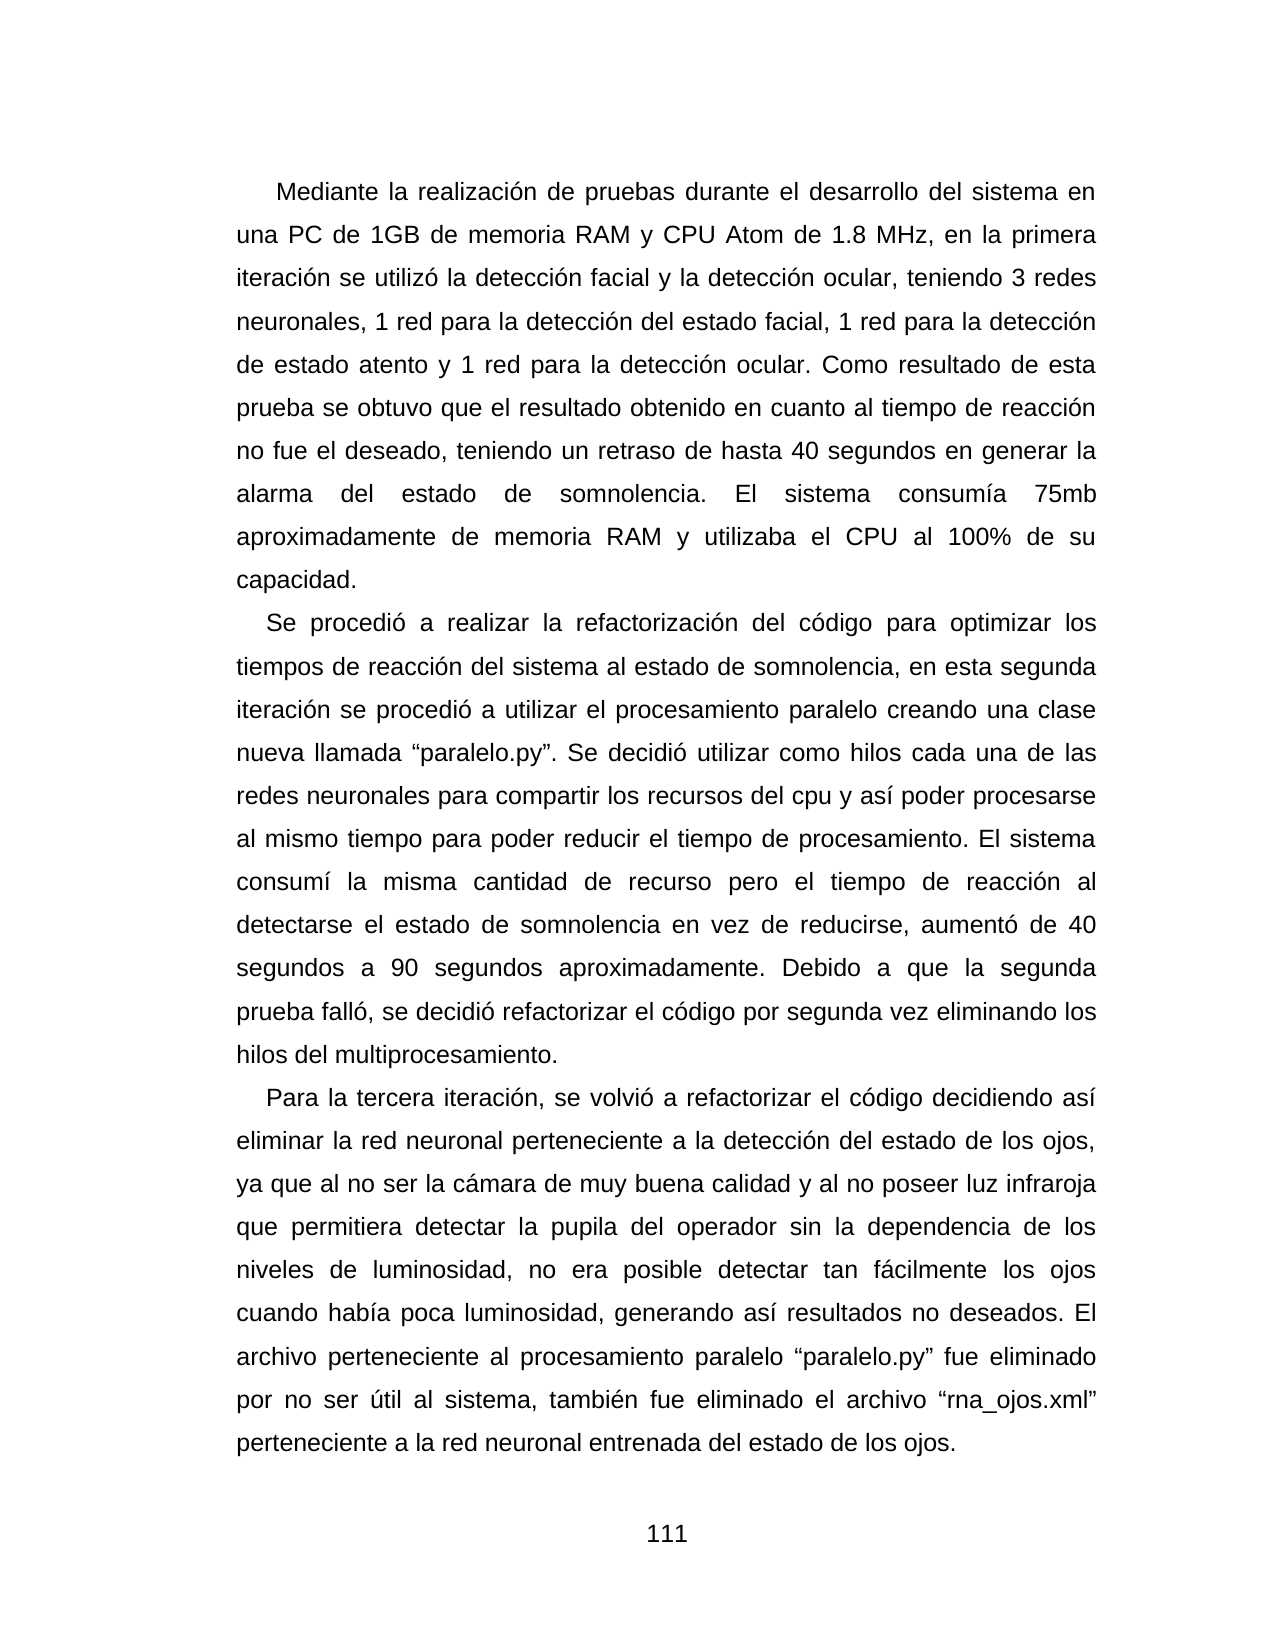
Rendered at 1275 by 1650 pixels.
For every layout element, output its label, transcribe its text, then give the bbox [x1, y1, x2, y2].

text Mediante la realización de pruebas durante el desarrollo del sistema en una PC de 1GB de memoria RAM y CPU Atom de 1.8 MHz, en la primera iteración se utilizó la detección facial y la detección ocular, teniendo 3 redes neuronales, 1 red para la detección del estado facial, 1 red para la detección de estado atento y 1 red para la detección ocular. Como resultado de esta prueba se obtuvo que el resultado obtenido en cuanto al tiempo de reacción no fue el deseado, teniendo un retraso de hasta 40 segundos en generar la alarma del estado de somnolencia. El sistema consumía 75mb aproximadamente de memoria RAM y utilizaba el CPU al 100% de su capacidad. [236, 177, 1098, 594]
text Para la tercera iteración, se volvió a refactorizar el código decidiendo así eliminar la red neuronal perteneciente a la detección del estado de los ojos, ya que al no ser la cámara de muy buena calidad y al no poseer luz infraroja que permitiera detectar la pupila del operador sin la dependencia de los niveles de luminosidad, no era posible detectar tan fácilmente los ojos cuando había poca luminosidad, generando así resultados no deseados. El archivo perteneciente al procesamiento paralelo “paralelo.py” fue eliminado por no ser útil al sistema, también fue eliminado el archivo “rna_ojos.xml” perteneciente a la red neuronal entrenada del estado de los ojos. [236, 1083, 1098, 1457]
text Se procedió a realizar la refactorización del código para optimizar los tiempos de reacción del sistema al estado de somnolencia, en esta segunda iteración se procedió a utilizar el procesamiento paralelo creando una clase nueva llamada “paralelo.py”. Se decidió utilizar como hilos cada una de las redes neuronales para compartir los recursos del cpu y así poder procesarse al mismo tiempo para poder reducir el tiempo de procesamiento. El sistema consumí la misma cantidad de recurso pero el tiempo de reacción al detectarse el estado de somnolencia en vez de reducirse, aumentó de 40 segundos a 90 segundos aproximadamente. Debido a que la segunda prueba falló, se decidió refactorizar el código por segunda vez eliminando los hilos del multiprocesamiento. [236, 608, 1098, 1068]
